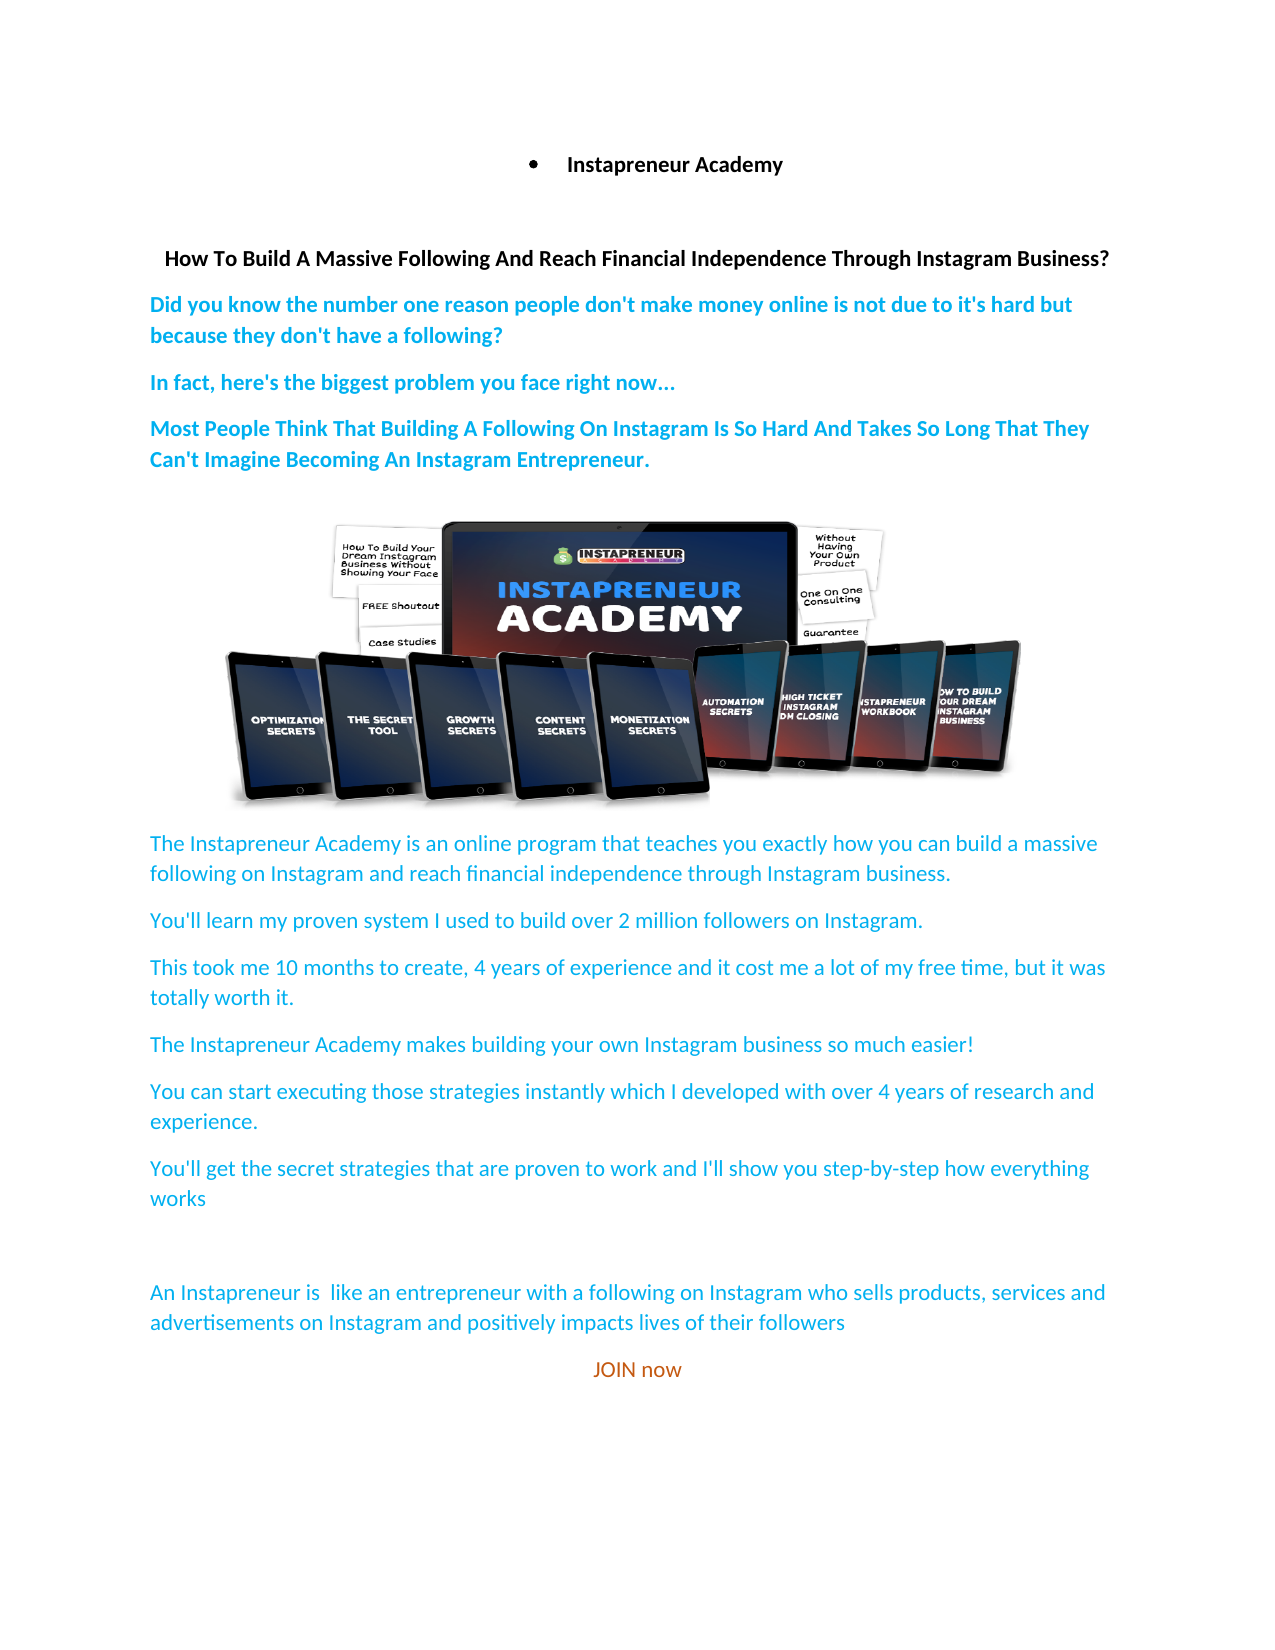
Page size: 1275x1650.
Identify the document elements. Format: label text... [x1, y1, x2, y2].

text An Instapreneur is like an entrepreneur with a following on Instagram who sells products, services and advertisements on Instagram and positively impacts lives of their followers [150, 1278, 1125, 1336]
text The Instapreneur Academy is an online program that teaches you exactly how you can build a massive following on Instagram and reach financial independence through Instagram business. [150, 829, 1125, 887]
list Instapreneur Academy [187, 150, 1125, 178]
text The Instapreneur Academy makes building your own Instagram business so much easier! [150, 1030, 1125, 1058]
text Did you know the number one reason people don't make money online is not due to it's hard but because they don't have a following? [150, 291, 1125, 349]
text You'll get the secret strategies that are proven to work and I'll show you step-by-step how everything works [150, 1154, 1125, 1212]
picture [225, 521, 1021, 811]
text You'll learn my proven system I used to build over 2 million followers on Instagram. [150, 906, 1125, 934]
text How To Build A Massive Following And Reach Financial Independence Through Instagram Business? [150, 244, 1125, 272]
text JOIN now [150, 1355, 1125, 1383]
text Most People Think That Building A Following On Instagram Is So Hard And Takes So Long That They Can't Imagine Becoming An Instagram Entrepreneur. [150, 414, 1125, 473]
text This took me 10 months to create, 4 years of experience and it cost me a lot of my free time, but it was totally worth it. [150, 953, 1125, 1011]
text In fact, here's the biggest problem you face right now... [150, 368, 1125, 396]
text You can start executing those strategies instantly which I developed with over 4 years of research and experience. [150, 1077, 1125, 1135]
